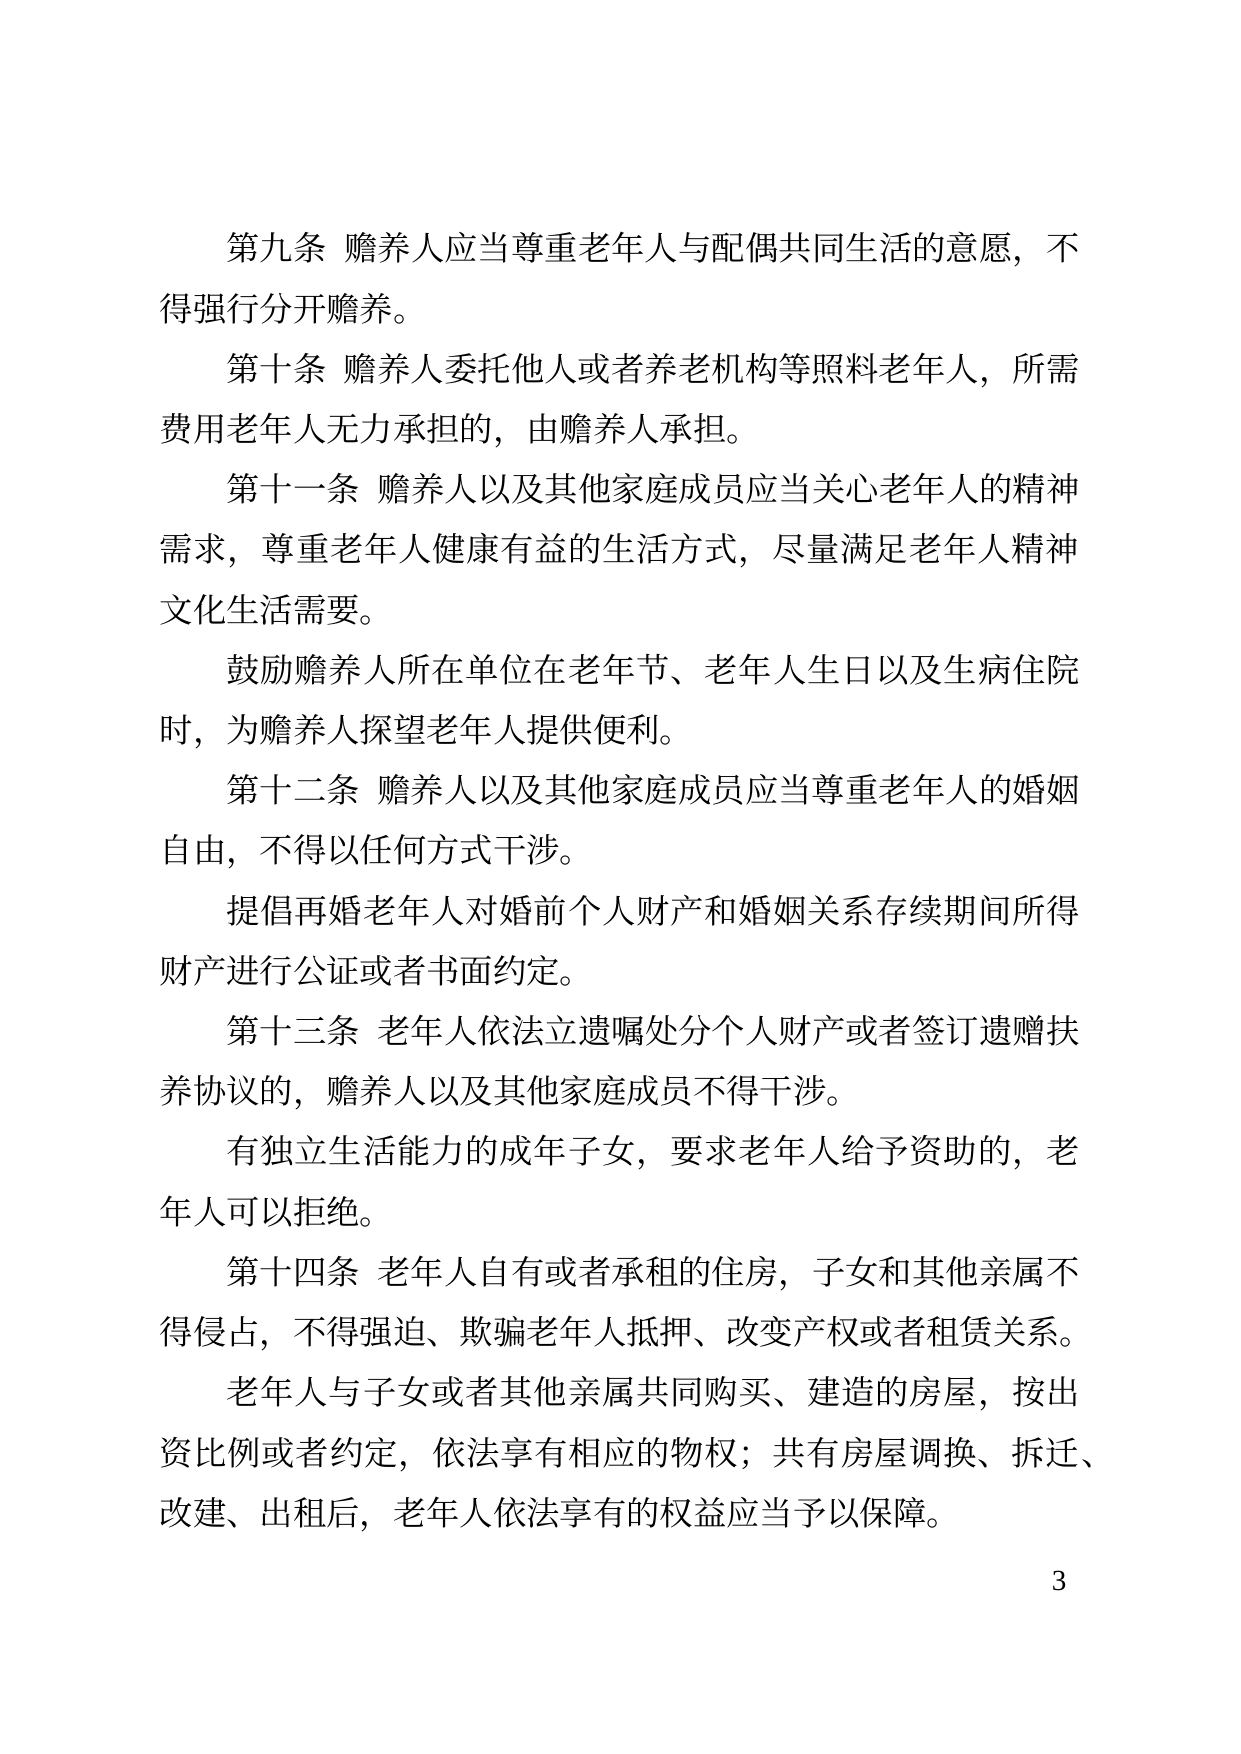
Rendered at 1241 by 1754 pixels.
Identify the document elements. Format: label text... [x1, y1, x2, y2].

text 第十条 赡养人委托他人或者养老机构等照料老年人，所需费用老年人无力承担的，由赡养人承担。 [159, 333, 1081, 453]
text 第十三条 老年人依法立遗嘱处分个人财产或者签订遗赠扶养协议的，赡养人以及其他家庭成员不得干涉。 [159, 995, 1081, 1116]
text 第十一条 赡养人以及其他家庭成员应当关心老年人的精神需求，尊重老年人健康有益的生活方式，尽量满足老年人精神文化生活需要。 [159, 453, 1081, 634]
text 老年人与子女或者其他亲属共同购买、建造的房屋，按出资比例或者约定，依法享有相应的物权；共有房屋调换、拆迁、改建、出租后，老年人依法享有的权益应当予以保障。 [159, 1357, 1081, 1537]
text 有独立生活能力的成年子女，要求老年人给予资助的，老年人可以拒绝。 [159, 1116, 1081, 1236]
text 鼓励赡养人所在单位在老年节、老年人生日以及生病住院时，为赡养人探望老年人提供便利。 [159, 634, 1081, 754]
text 第九条 赡养人应当尊重老年人与配偶共同生活的意愿，不得强行分开赡养。 [159, 213, 1081, 333]
text 第十四条 老年人自有或者承租的住房，子女和其他亲属不得侵占，不得强迫、欺骗老年人抵押、改变产权或者租赁关系。 [159, 1236, 1081, 1357]
text 提倡再婚老年人对婚前个人财产和婚姻关系存续期间所得财产进行公证或者书面约定。 [159, 875, 1081, 995]
text 第十二条 赡养人以及其他家庭成员应当尊重老年人的婚姻自由，不得以任何方式干涉。 [159, 754, 1081, 875]
